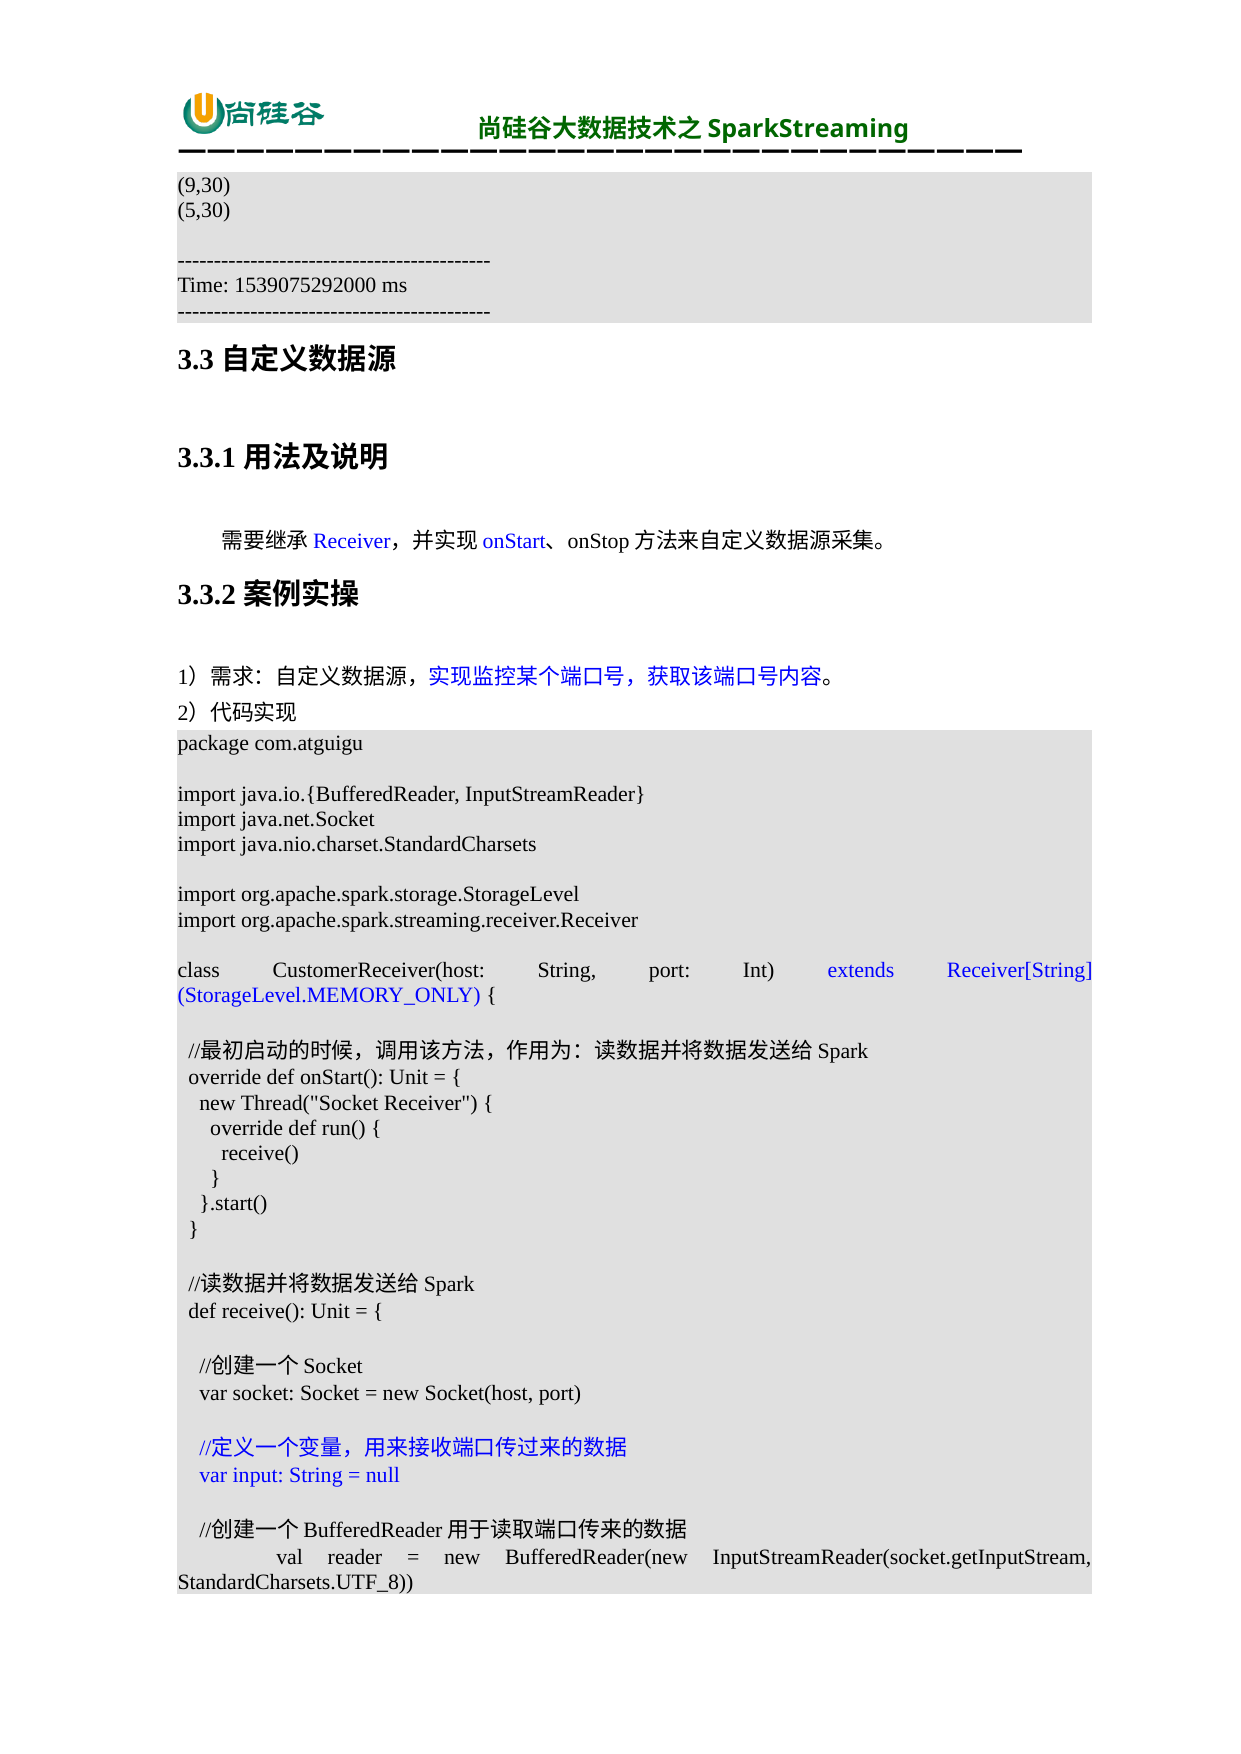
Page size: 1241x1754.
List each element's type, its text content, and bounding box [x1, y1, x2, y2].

text 2）代码实现 [177, 694, 1092, 728]
subtitle 3.3.1 用法及说明 [177, 421, 1092, 489]
text (5,30) [177, 197, 1092, 222]
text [177, 298, 1092, 323]
text class CustomerReceiver(host: String, port: Int) extends Receiver[String](StorageLevel.MEMORY_ONLY) { [177, 957, 1092, 1007]
text package com.atguigu [177, 730, 1092, 755]
text (9,30) [177, 172, 1092, 197]
text var socket: Socket = new Socket(host, port) [177, 1380, 1092, 1405]
subtitle 3.3.2 案例实操 [177, 558, 1092, 626]
text def receive(): Unit = { [177, 1298, 1092, 1323]
picture [177, 88, 328, 138]
text Time: 1539075292000 ms [177, 272, 1092, 298]
text //创建一个Socket [177, 1348, 1092, 1380]
text 需要继承Receiver，并实现onStart、onStop方法来自定义数据源采集。 [177, 522, 1092, 556]
text import java.net.Socket [177, 806, 1092, 831]
text //创建一个BufferedReader用于读取端口传来的数据 [177, 1512, 1092, 1544]
text //读数据并将数据发送给Spark [177, 1266, 1092, 1298]
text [177, 247, 1092, 272]
text var input: String = null [177, 1462, 1092, 1487]
text import org.apache.spark.storage.StorageLevel [177, 881, 1092, 907]
text new Thread("Socket Receiver") { [177, 1089, 1092, 1115]
text import java.io.{BufferedReader, InputStreamReader} [177, 781, 1092, 806]
text 1）需求：自定义数据源，实现监控某个端口号，获取该端口号内容。 [177, 658, 1092, 692]
text //最初启动的时候，调用该方法，作用为：读数据并将数据发送给Spark [177, 1033, 1092, 1064]
text //定义一个变量，用来接收端口传过来的数据 [177, 1430, 1092, 1462]
text } [177, 1216, 1092, 1241]
text override def run() { [177, 1115, 1092, 1140]
text receive() [177, 1140, 1092, 1165]
text }.start() [177, 1190, 1092, 1216]
subtitle 3.3 自定义数据源 [177, 323, 1092, 391]
text import java.nio.charset.StandardCharsets [177, 831, 1092, 856]
text import org.apache.spark.streaming.receiver.Receiver [177, 907, 1092, 932]
text override def onStart(): Unit = { [177, 1064, 1092, 1089]
text val reader = new BufferedReader(new InputStreamReader(socket.getInputStream, StandardCharsets.UTF_8)) [177, 1544, 1092, 1594]
text } [177, 1165, 1092, 1190]
